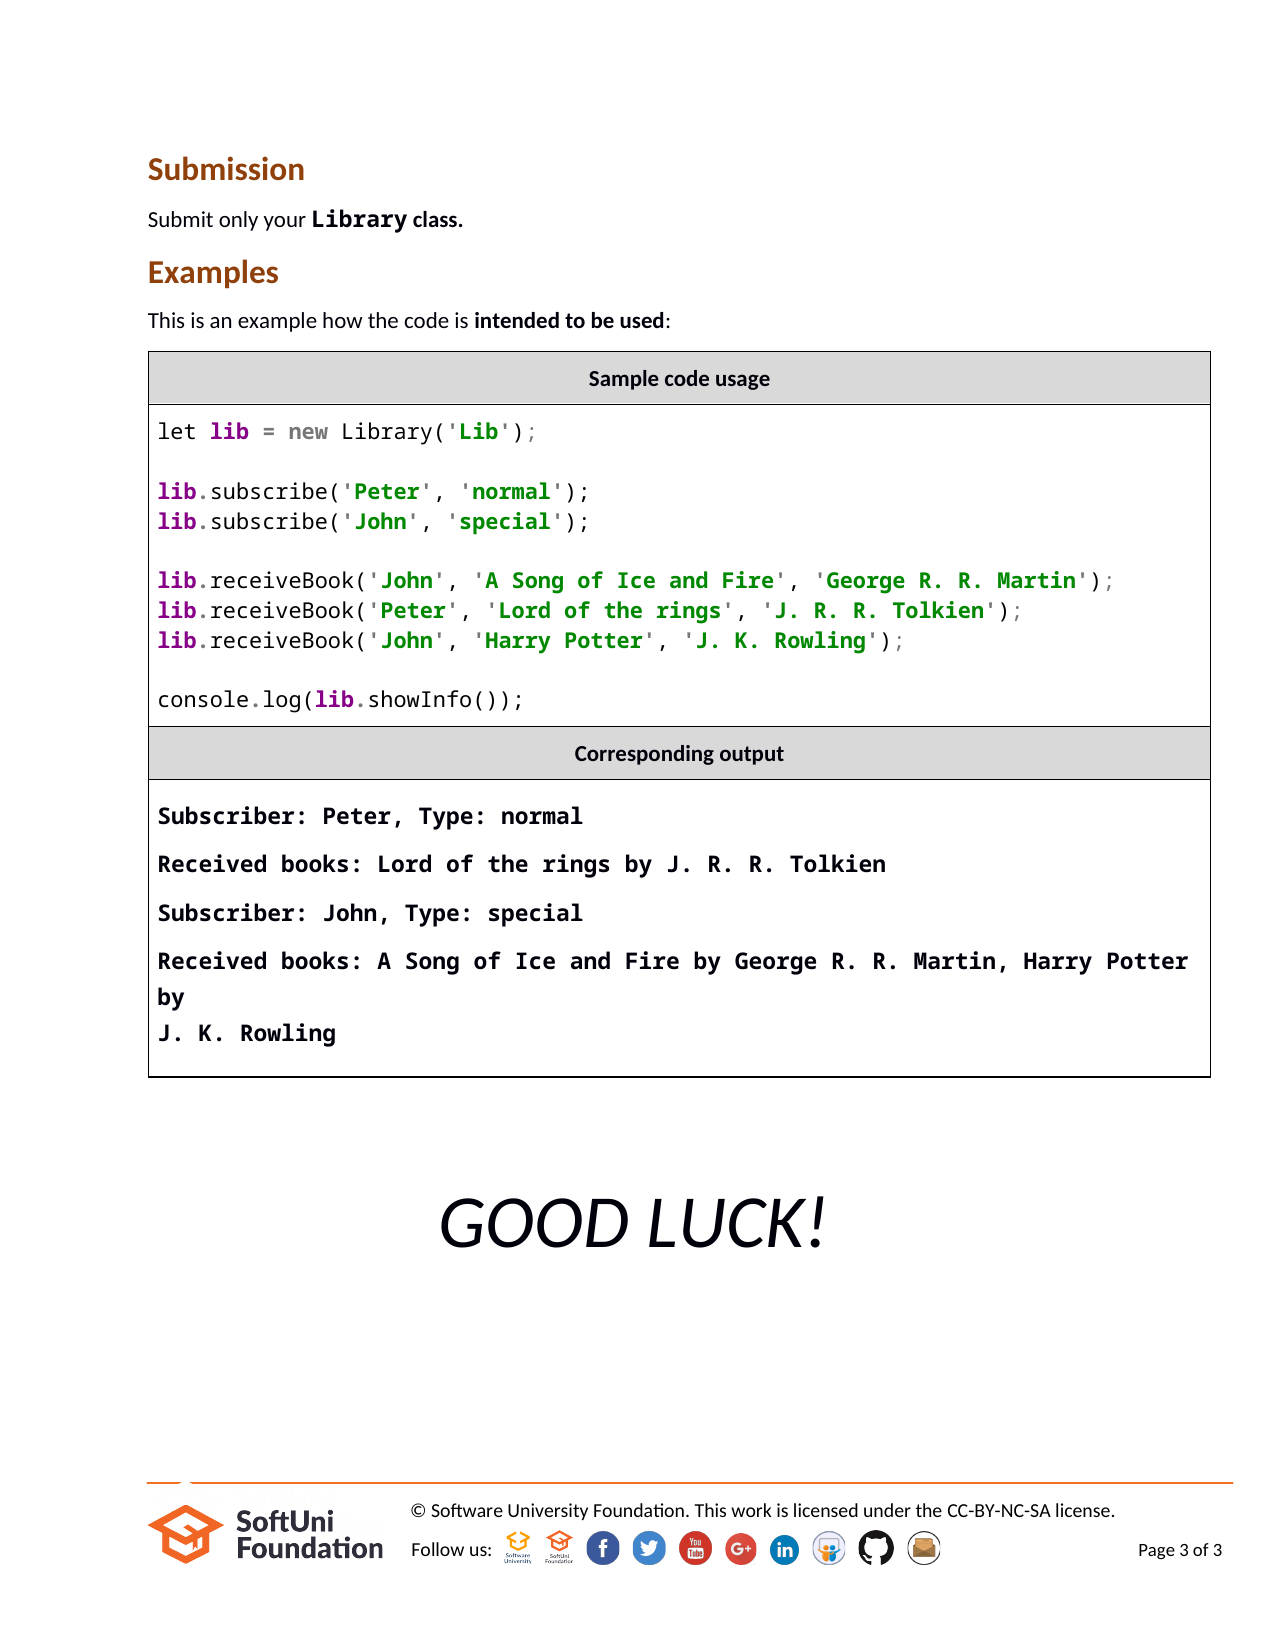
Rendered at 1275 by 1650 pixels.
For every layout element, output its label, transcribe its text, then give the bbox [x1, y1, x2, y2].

picture [586, 1531, 620, 1565]
text Submit only your Library class. [148, 203, 1127, 234]
table_cell Subscriber: Peter, Type: normal Received books: Lord of the rings by J. R. R. Tolkien Subscriber: John, Type: special Received books: A Song of Ice and Fire by George R. R. Martin, Harry Potter by J. K. Rowling [149, 780, 1210, 1076]
picture [504, 1531, 532, 1565]
text This is an example how the code is intended to be used: [148, 306, 1127, 334]
picture [147, 1480, 383, 1564]
text GOOD LUCK! [148, 1175, 1127, 1267]
picture [791, 1556, 799, 1565]
subtitle Submission [148, 148, 1127, 188]
picture [770, 1535, 778, 1544]
picture [679, 1531, 712, 1565]
picture [632, 1531, 666, 1565]
picture [770, 1556, 778, 1565]
picture [858, 1530, 894, 1565]
picture [725, 1533, 757, 1565]
picture [545, 1530, 574, 1565]
picture [907, 1531, 941, 1565]
picture [791, 1535, 799, 1544]
picture [783, 1547, 792, 1556]
picture [812, 1531, 846, 1565]
subtitle Examples [148, 251, 1127, 292]
table_cell let lib = new Library('Lib'); lib.subscribe('Peter', 'normal'); lib.subscribe('John', 'special'); lib.receiveBook('John', 'A Song of Ice and Fire', 'George R. R. Martin'); lib.receiveBook('Peter', 'Lord of the rings', 'J. R. R. Tolkien'); lib.receiveBook('John', 'Harry Potter', 'J. K. Rowling'); console.log(lib.showInfo()); [149, 405, 1210, 726]
table_header Sample code usage [149, 352, 1210, 403]
table_cell Corresponding output [149, 727, 1210, 779]
